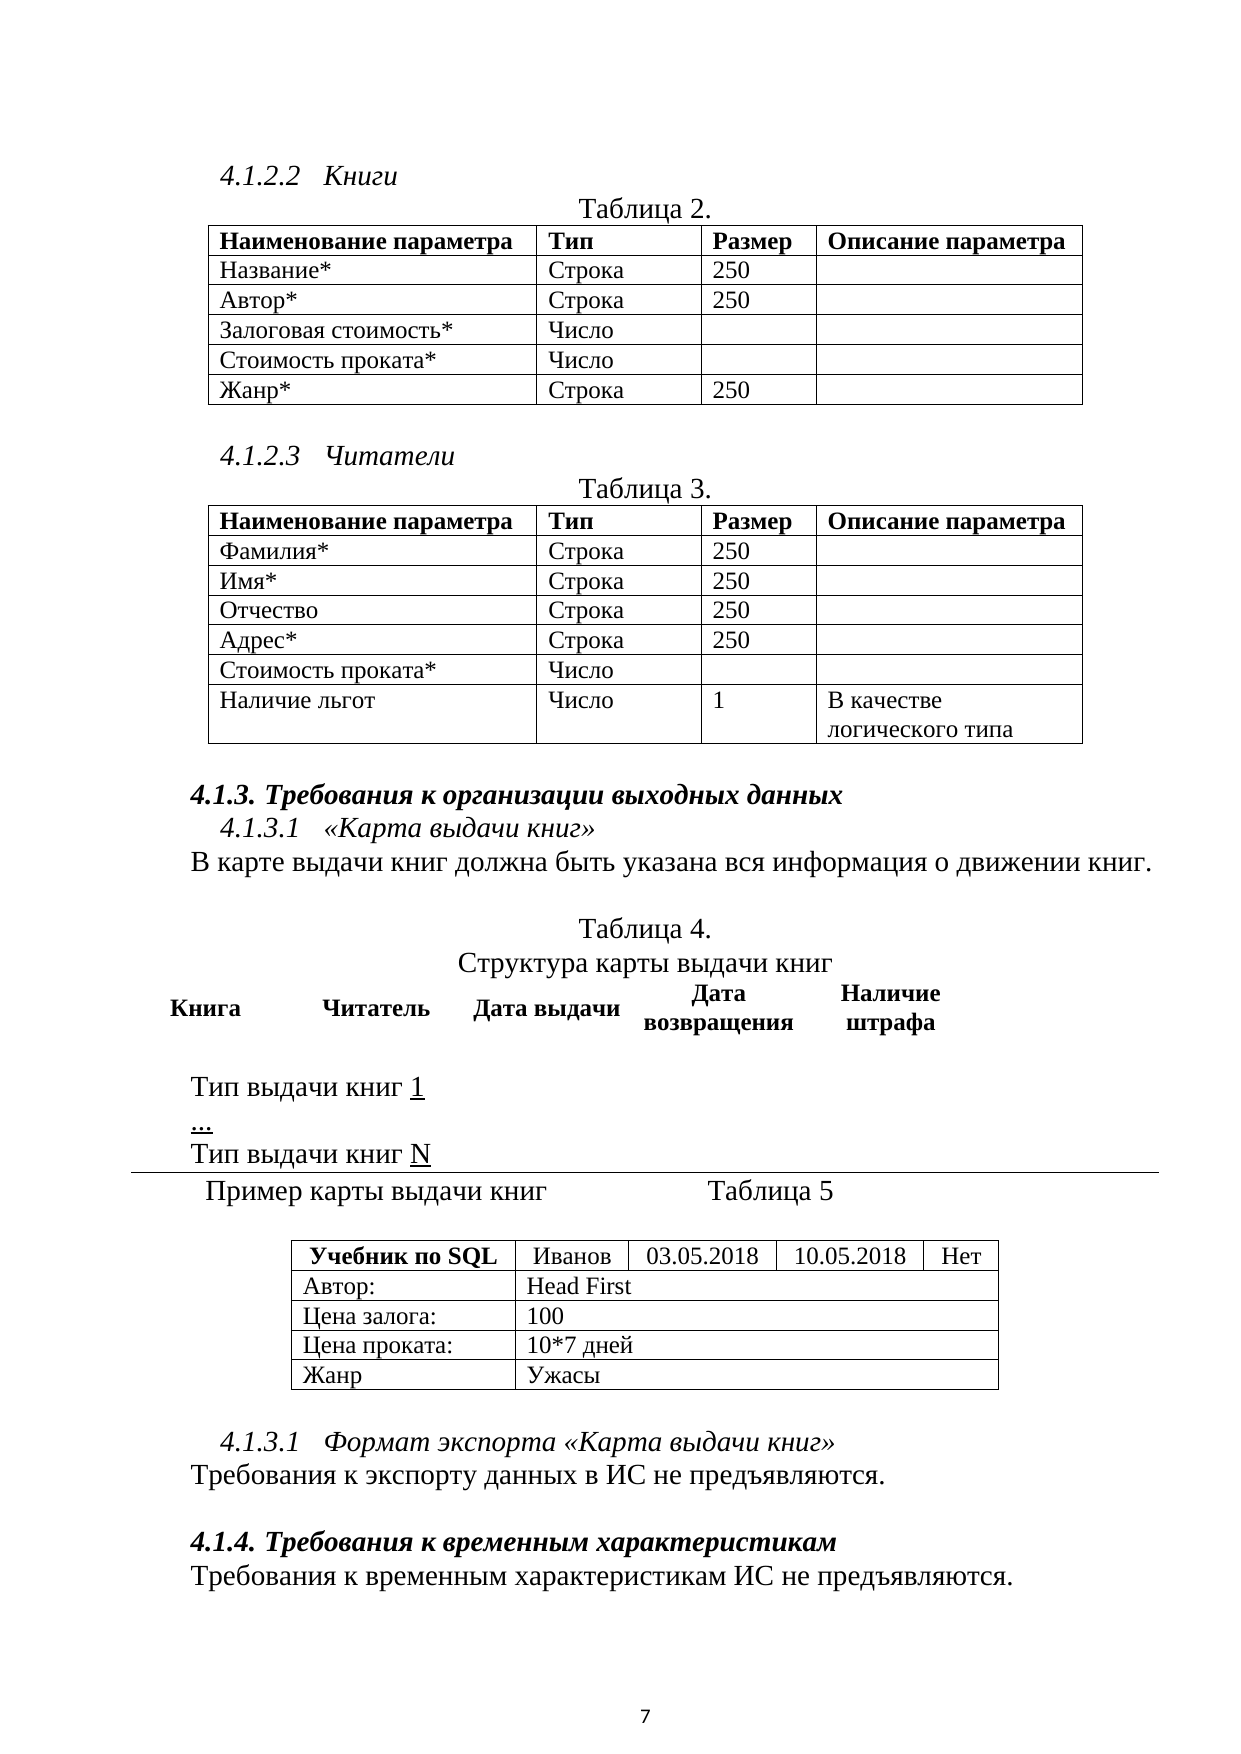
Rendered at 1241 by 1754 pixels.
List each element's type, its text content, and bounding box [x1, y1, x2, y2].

subtitle 4.1.4. Требования к временным характеристикам [190, 1524, 1159, 1558]
table_header Дата выдачи [461, 978, 632, 1036]
table_cell [817, 596, 1082, 624]
table_header Наименование параметра [209, 226, 536, 254]
text 4.1.3.1 «Карта выдачи книг» [220, 811, 1159, 844]
table_header Описание параметра [817, 226, 1082, 254]
table_cell [817, 375, 1082, 403]
text В карте выдачи книг должна быть указана вся информация о движении книг. [131, 844, 1159, 878]
table_cell 250 [702, 536, 816, 565]
table_cell Число [537, 345, 701, 374]
text Тип выдачи книг N [131, 1136, 1159, 1172]
table_cell Автор: [292, 1271, 515, 1300]
text 4.1.2.3 Читатели [220, 438, 1159, 472]
table_cell [817, 625, 1082, 654]
table_cell Наличие льгот [209, 685, 536, 742]
table_cell Название* [209, 256, 536, 284]
table_cell [702, 345, 816, 374]
text Таблица 3. [131, 472, 1159, 505]
table_cell Строка [537, 256, 701, 284]
table_header Книга [120, 978, 291, 1036]
table_cell [817, 655, 1082, 684]
text Таблица 2. [131, 191, 1159, 225]
table_cell Строка [537, 625, 701, 654]
text Структура карты выдачи книг [131, 945, 1159, 978]
table_cell Строка [537, 375, 701, 403]
table_cell [702, 655, 816, 684]
table_cell Число [537, 685, 701, 742]
table_header Учебник по SQL [292, 1241, 515, 1270]
table_cell Автор* [209, 285, 536, 314]
table_cell 250 [702, 596, 816, 624]
table_header 03.05.2018 [629, 1241, 776, 1270]
table_cell Ужасы [516, 1360, 998, 1389]
table_cell 250 [702, 285, 816, 314]
text Требования к временным характеристикам ИС не предъявляются. [131, 1558, 1159, 1591]
table_cell [817, 256, 1082, 284]
text Тип выдачи книг 1 [131, 1069, 1159, 1103]
table_cell Строка [537, 596, 701, 624]
table_header Размер [702, 226, 816, 254]
text Пример карты выдачи книг Таблица 5 [131, 1173, 1159, 1207]
table_cell [817, 315, 1082, 344]
table_cell [817, 345, 1082, 374]
table_cell Цена залога: [292, 1301, 515, 1329]
table_cell 250 [702, 375, 816, 403]
table_cell В качестве логического типа [817, 685, 1082, 742]
table_cell Стоимость проката* [209, 345, 536, 374]
table_header Наименование параметра [209, 506, 536, 535]
table_cell Залоговая стоимость* [209, 315, 536, 344]
table_header Описание параметра [817, 506, 1082, 535]
table_header Иванов [516, 1241, 628, 1270]
table_cell Отчество [209, 596, 536, 624]
text ... [131, 1103, 1159, 1136]
table_cell Фамилия* [209, 536, 536, 565]
table_cell Число [537, 655, 701, 684]
table_cell Head First [516, 1271, 998, 1300]
table_cell 10*7 дней [516, 1331, 998, 1359]
table_cell [817, 285, 1082, 314]
text 4.1.2.2 Книги [220, 158, 1159, 191]
text 4.1.3.1 Формат экспорта «Карта выдачи книг» [220, 1424, 1159, 1457]
table_cell Число [537, 315, 701, 344]
table_cell Строка [537, 536, 701, 565]
table_cell Цена проката: [292, 1331, 515, 1359]
table_cell 100 [516, 1301, 998, 1329]
text Требования к экспорту данных в ИС не предъявляются. [131, 1457, 1159, 1491]
subtitle 4.1.3. Требования к организации выходных данных [190, 777, 1159, 811]
table_header Нет [924, 1241, 998, 1270]
table_cell [817, 566, 1082, 594]
text Таблица 4. [131, 911, 1159, 945]
table_header Читатель [291, 978, 461, 1036]
table_cell Строка [537, 285, 701, 314]
table_cell [702, 315, 816, 344]
table_cell 250 [702, 256, 816, 284]
table_header 10.05.2018 [777, 1241, 923, 1270]
table_header Тип [537, 226, 701, 254]
table_header Наличие штрафа [805, 978, 976, 1036]
table_header Размер [702, 506, 816, 535]
table_header Дата возвращения [632, 978, 805, 1036]
table_cell Имя* [209, 566, 536, 594]
table_cell [817, 536, 1082, 565]
table_cell Жанр* [209, 375, 536, 403]
table_cell 1 [702, 685, 816, 742]
table_cell Строка [537, 566, 701, 594]
table_cell 250 [702, 566, 816, 594]
table_cell 250 [702, 625, 816, 654]
table_cell Жанр [292, 1360, 515, 1389]
table_cell Адрес* [209, 625, 536, 654]
table_cell Стоимость проката* [209, 655, 536, 684]
table_header Тип [537, 506, 701, 535]
